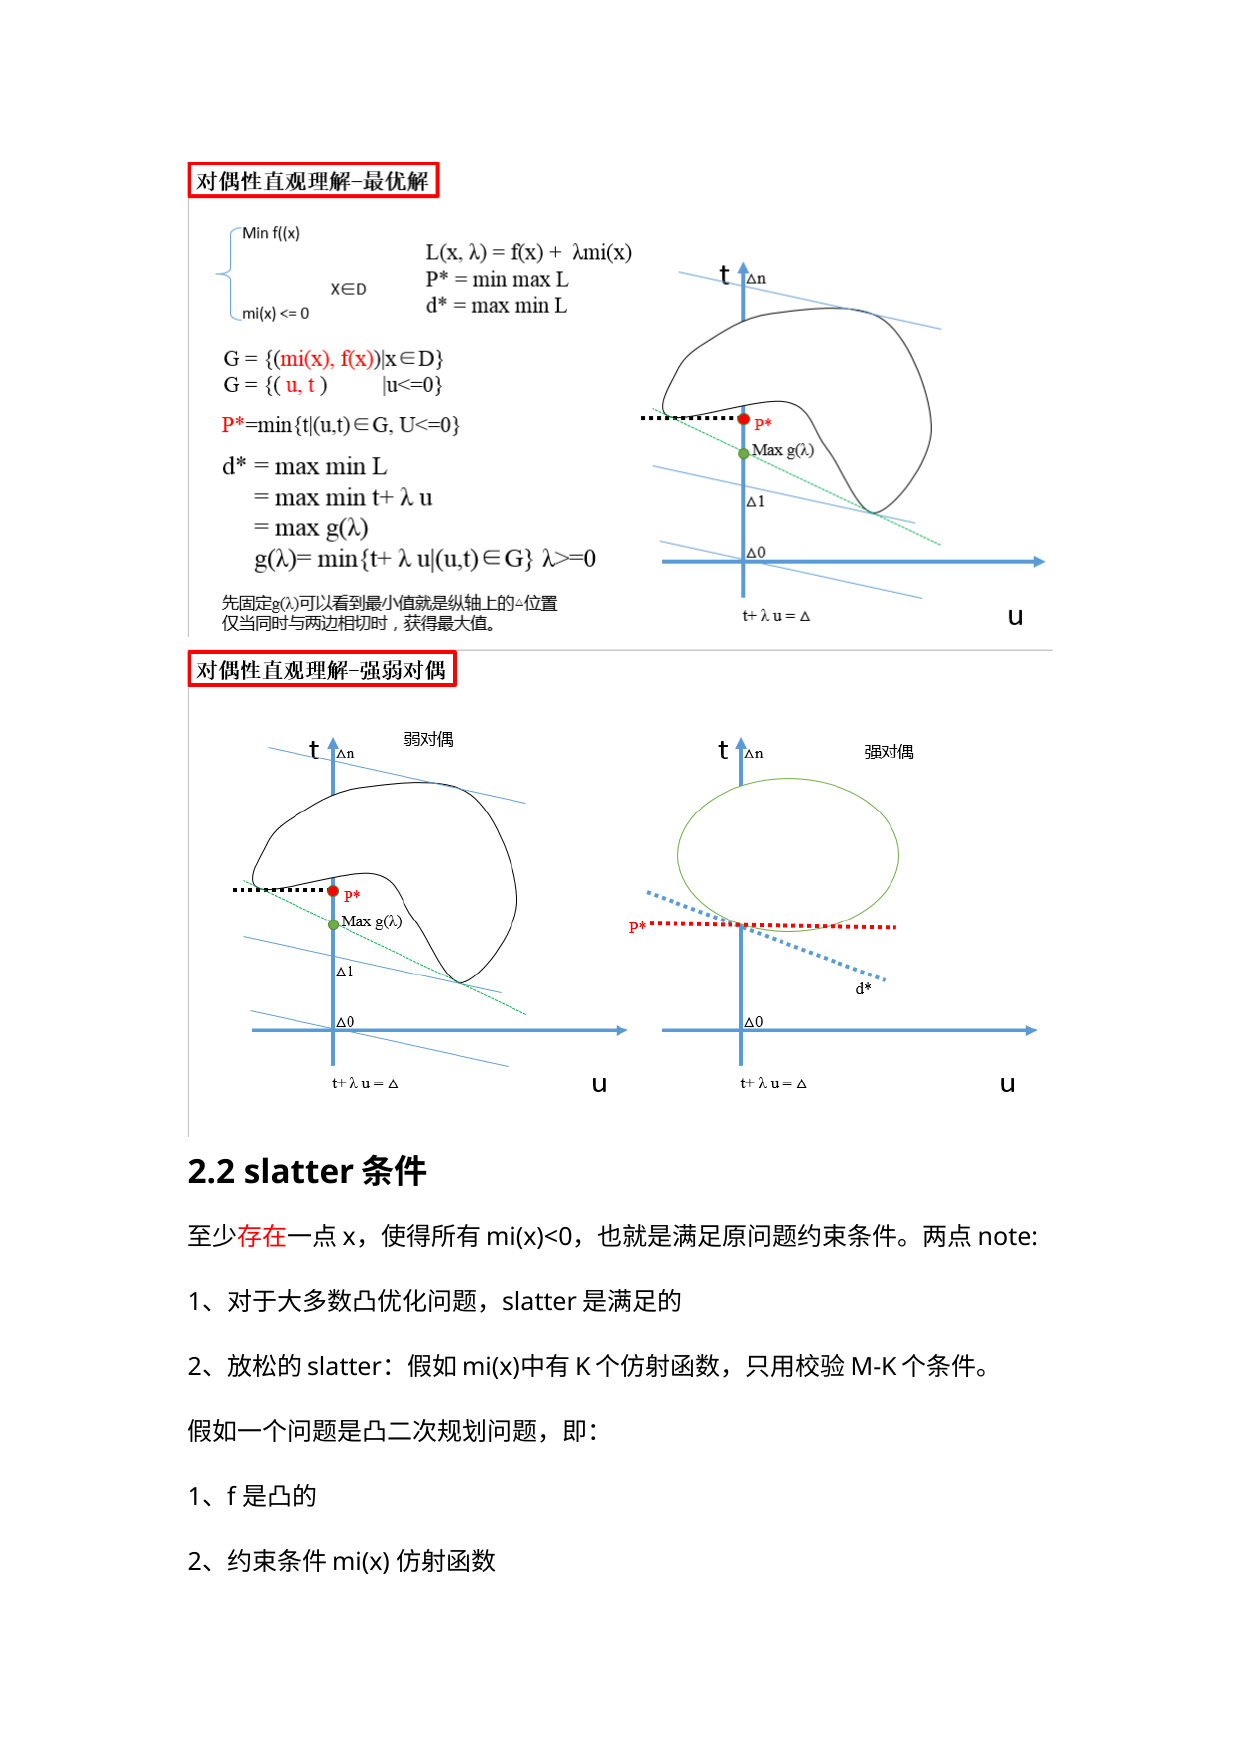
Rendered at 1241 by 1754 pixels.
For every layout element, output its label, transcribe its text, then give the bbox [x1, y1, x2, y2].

text 2、放松的slatter：假如mi(x)中有K个仿射函数，只用校验M-K个条件。 [187, 1332, 1053, 1397]
text 至少存在一点x，使得所有mi(x)<0，也就是满足原问题约束条件。两点note: [187, 1202, 1053, 1267]
picture [187, 162, 1053, 637]
text 1、f 是凸的 [187, 1462, 1053, 1527]
text 1、对于大多数凸优化问题，slatter是满足的 [187, 1267, 1053, 1332]
text 2.2 slatter条件 [187, 1137, 1053, 1202]
text 2、约束条件mi(x) 仿射函数 [187, 1527, 1053, 1592]
text 假如一个问题是凸二次规划问题，即： [187, 1397, 1053, 1462]
picture [187, 649, 1053, 1137]
